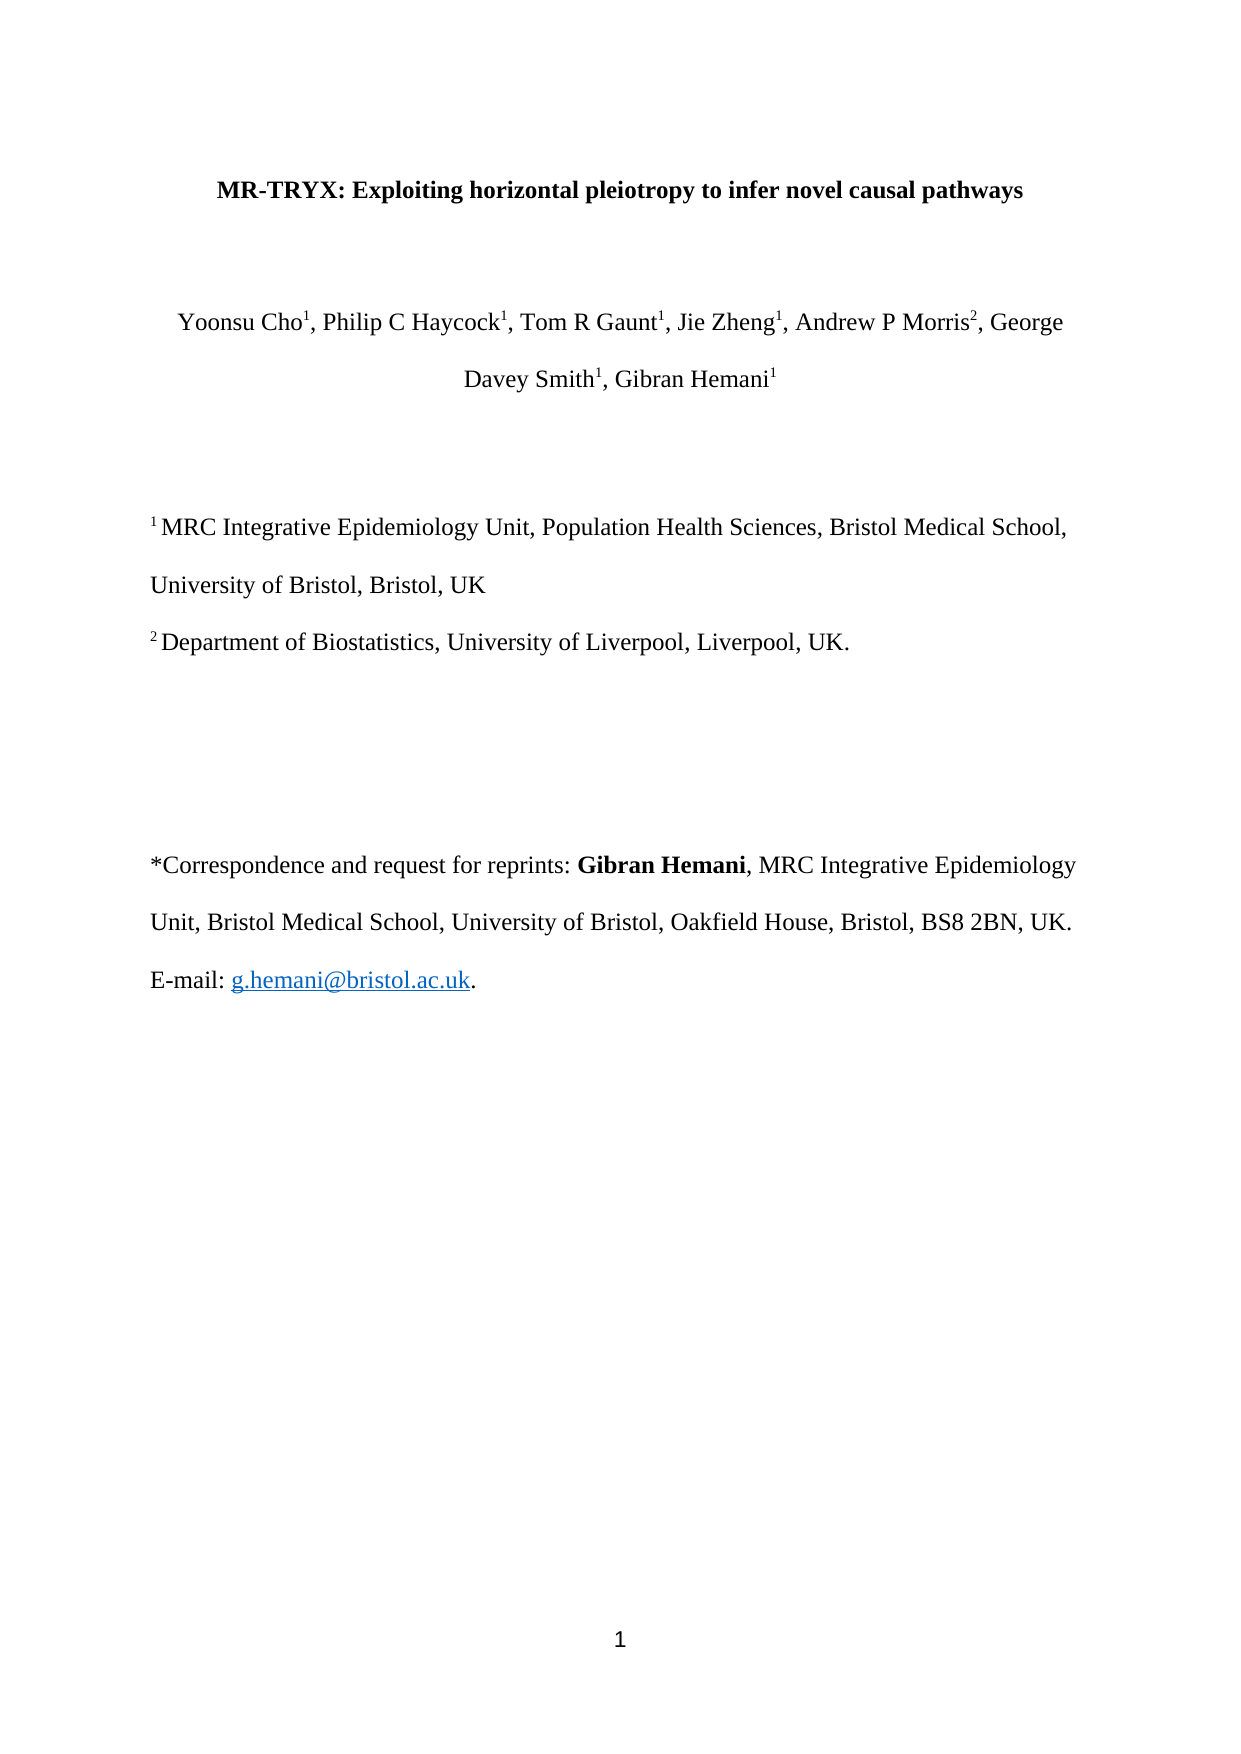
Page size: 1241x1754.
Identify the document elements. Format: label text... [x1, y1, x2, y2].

text *Correspondence and request for reprints: Gibran Hemani, MRC Integrative Epidemiology Unit, Bristol Medical School, University of Bristol, Oakfield House, Bristol, BS8 2BN, UK. E-mail: g.hemani@bristol.ac.uk. [150, 850, 1090, 994]
title MR-TRYX: Exploiting horizontal pleiotropy to infer novel causal pathways [150, 175, 1090, 204]
text Yoonsu Cho1, Philip C Haycock1, Tom R Gaunt1, Jie Zheng1, Andrew P Morris2, George Davey Smith1, Gibran Hemani1 [150, 307, 1090, 393]
text 1 MRC Integrative Epidemiology Unit, Population Health Sciences, Bristol Medical School, University of Bristol, Bristol, UK 2 Department of Biostatistics, University of Liverpool, Liverpool, UK. [150, 512, 1090, 656]
